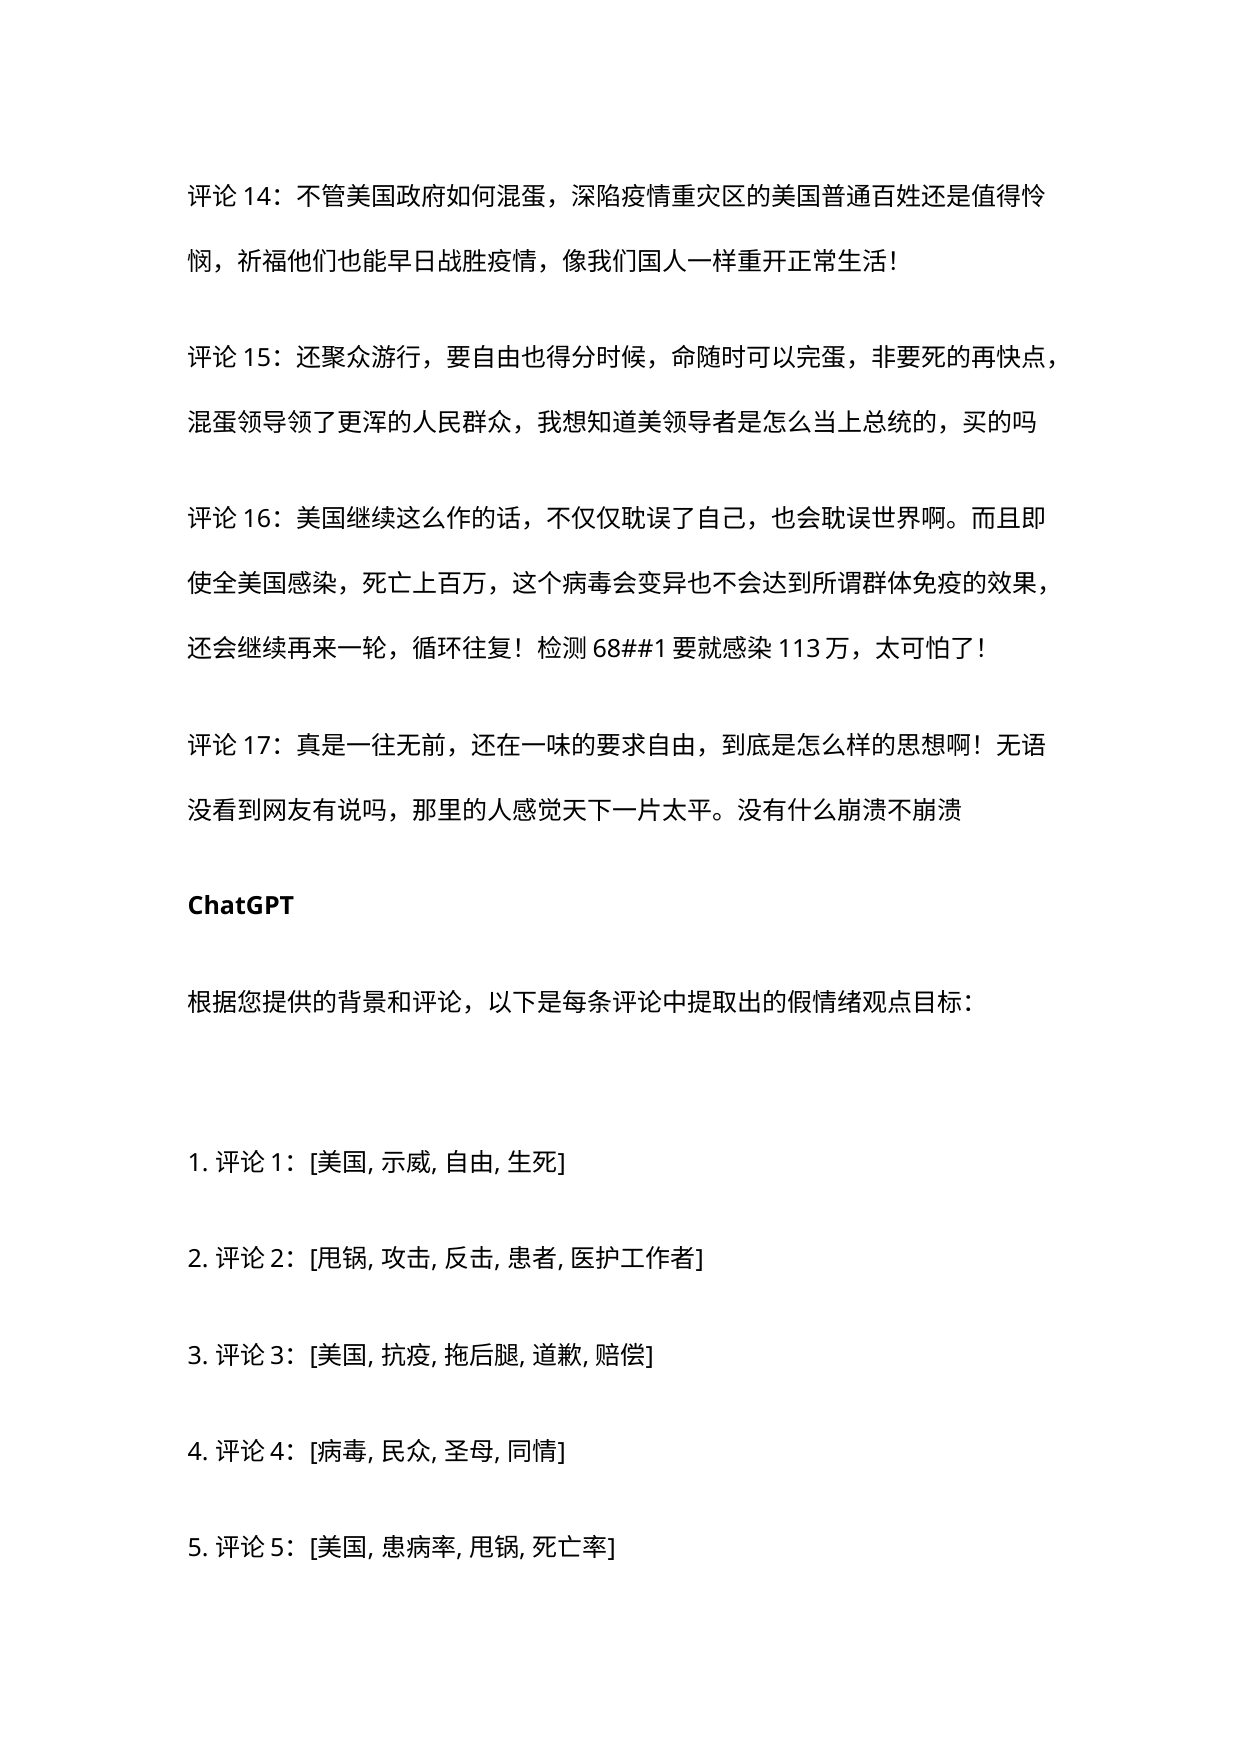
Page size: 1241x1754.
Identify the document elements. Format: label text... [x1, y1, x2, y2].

text ChatGPT [187, 872, 1053, 937]
text 评论16：美国继续这么作的话，不仅仅耽误了自己，也会耽误世界啊。而且即使全美国感染，死亡上百万，这个病毒会变异也不会达到所谓群体免疫的效果，还会继续再来一轮，循环往复！检测68##1要就感染113万，太可怕了！ [187, 484, 1053, 679]
text 2. 评论2：[甩锅, 攻击, 反击, 患者, 医护工作者] [187, 1224, 1053, 1289]
text 1. 评论1：[美国, 示威, 自由, 生死] [187, 1128, 1053, 1193]
text 评论15：还聚众游行，要自由也得分时候，命随时可以完蛋，非要死的再快点，混蛋领导领了更浑的人民群众，我想知道美领导者是怎么当上总统的，买的吗 [187, 323, 1053, 453]
text 评论14：不管美国政府如何混蛋，深陷疫情重灾区的美国普通百姓还是值得怜悯，祈福他们也能早日战胜疫情，像我们国人一样重开正常生活！ [187, 162, 1053, 292]
text 4. 评论4：[病毒, 民众, 圣母, 同情] [187, 1417, 1053, 1482]
text 3. 评论3：[美国, 抗疫, 拖后腿, 道歉, 赔偿] [187, 1321, 1053, 1386]
text 5. 评论5：[美国, 患病率, 甩锅, 死亡率] [187, 1513, 1053, 1578]
text 评论17：真是一往无前，还在一味的要求自由，到底是怎么样的思想啊！无语没看到网友有说吗，那里的人感觉天下一片太平。没有什么崩溃不崩溃 [187, 711, 1053, 841]
text 根据您提供的背景和评论，以下是每条评论中提取出的假情绪观点目标： [187, 968, 1053, 1033]
